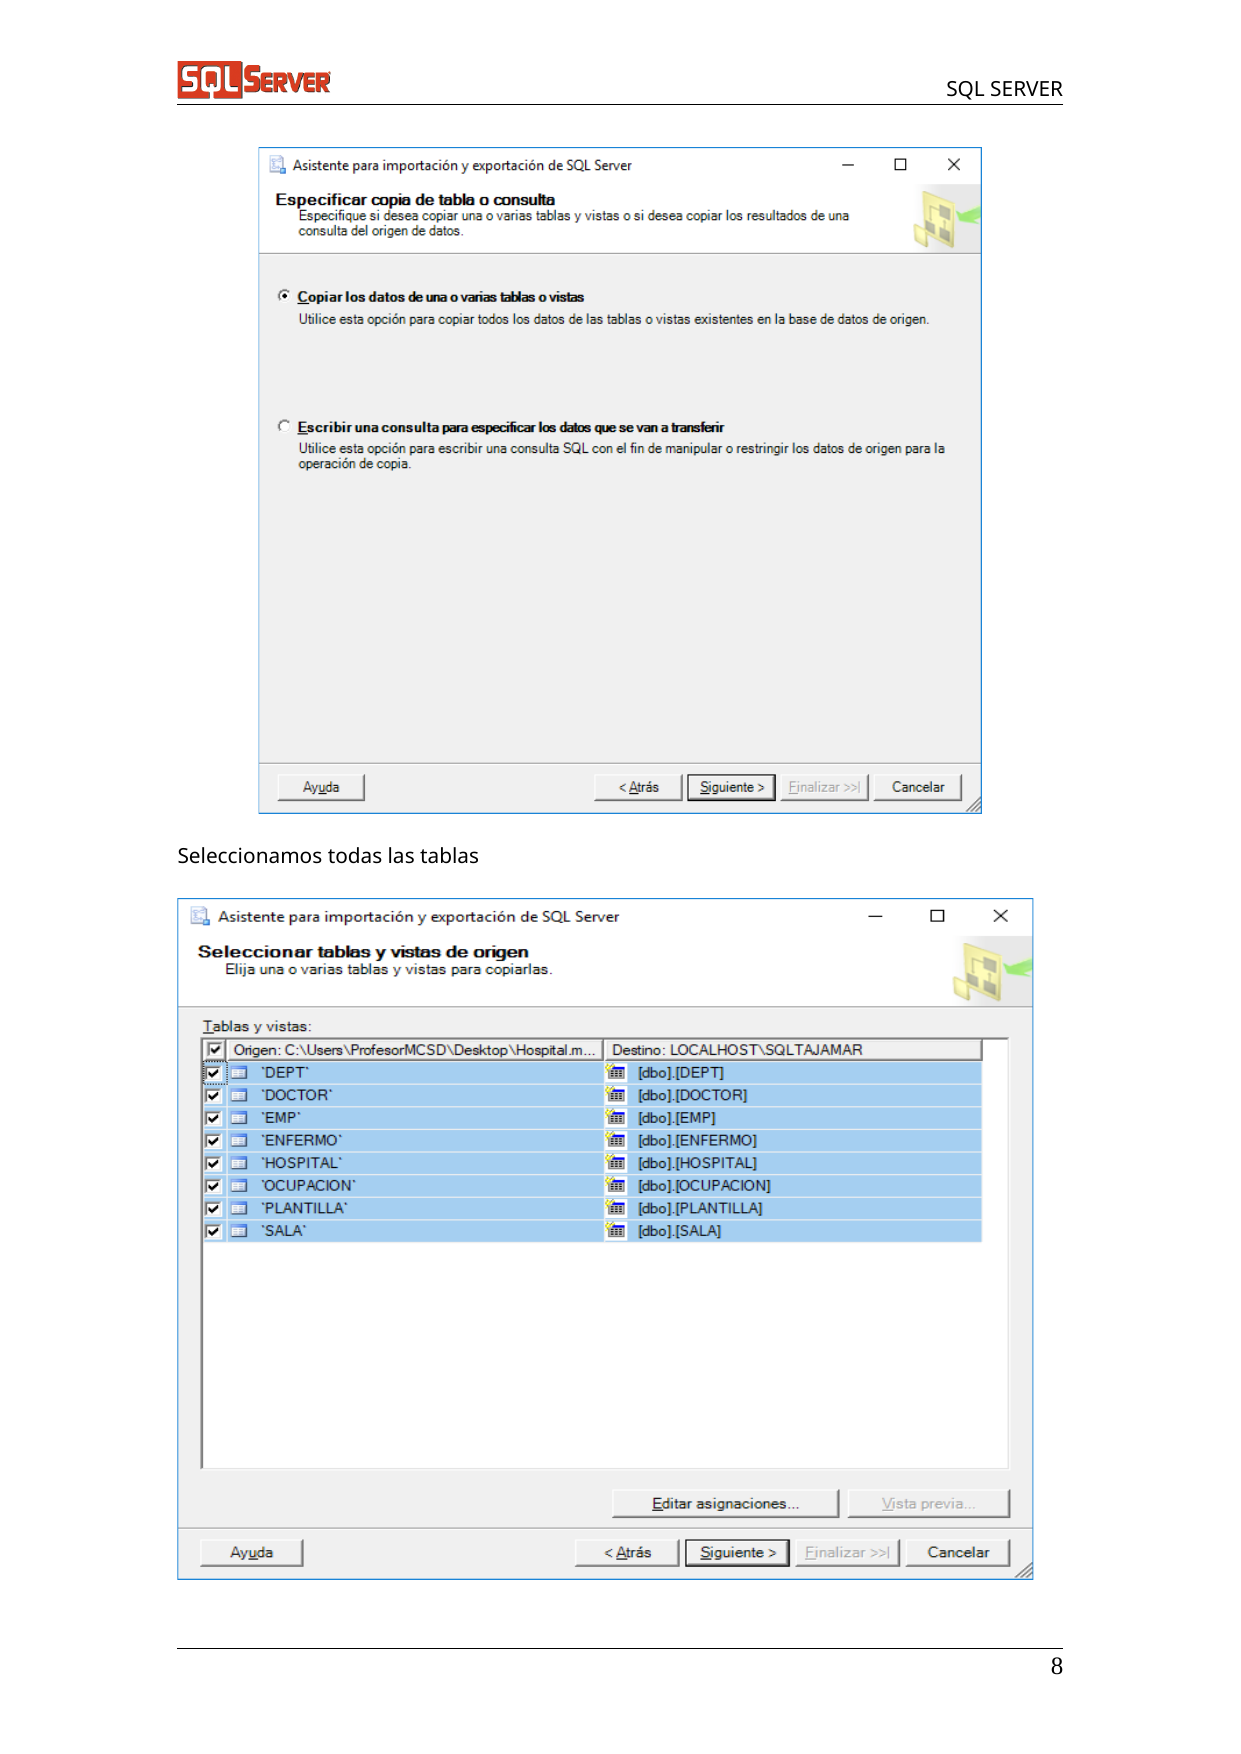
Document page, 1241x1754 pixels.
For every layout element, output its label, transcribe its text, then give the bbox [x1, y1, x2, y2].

text Seleccionamos todas las tablas [177, 842, 1063, 870]
picture [177, 61, 331, 99]
picture [258, 147, 982, 814]
picture [177, 898, 1034, 1580]
